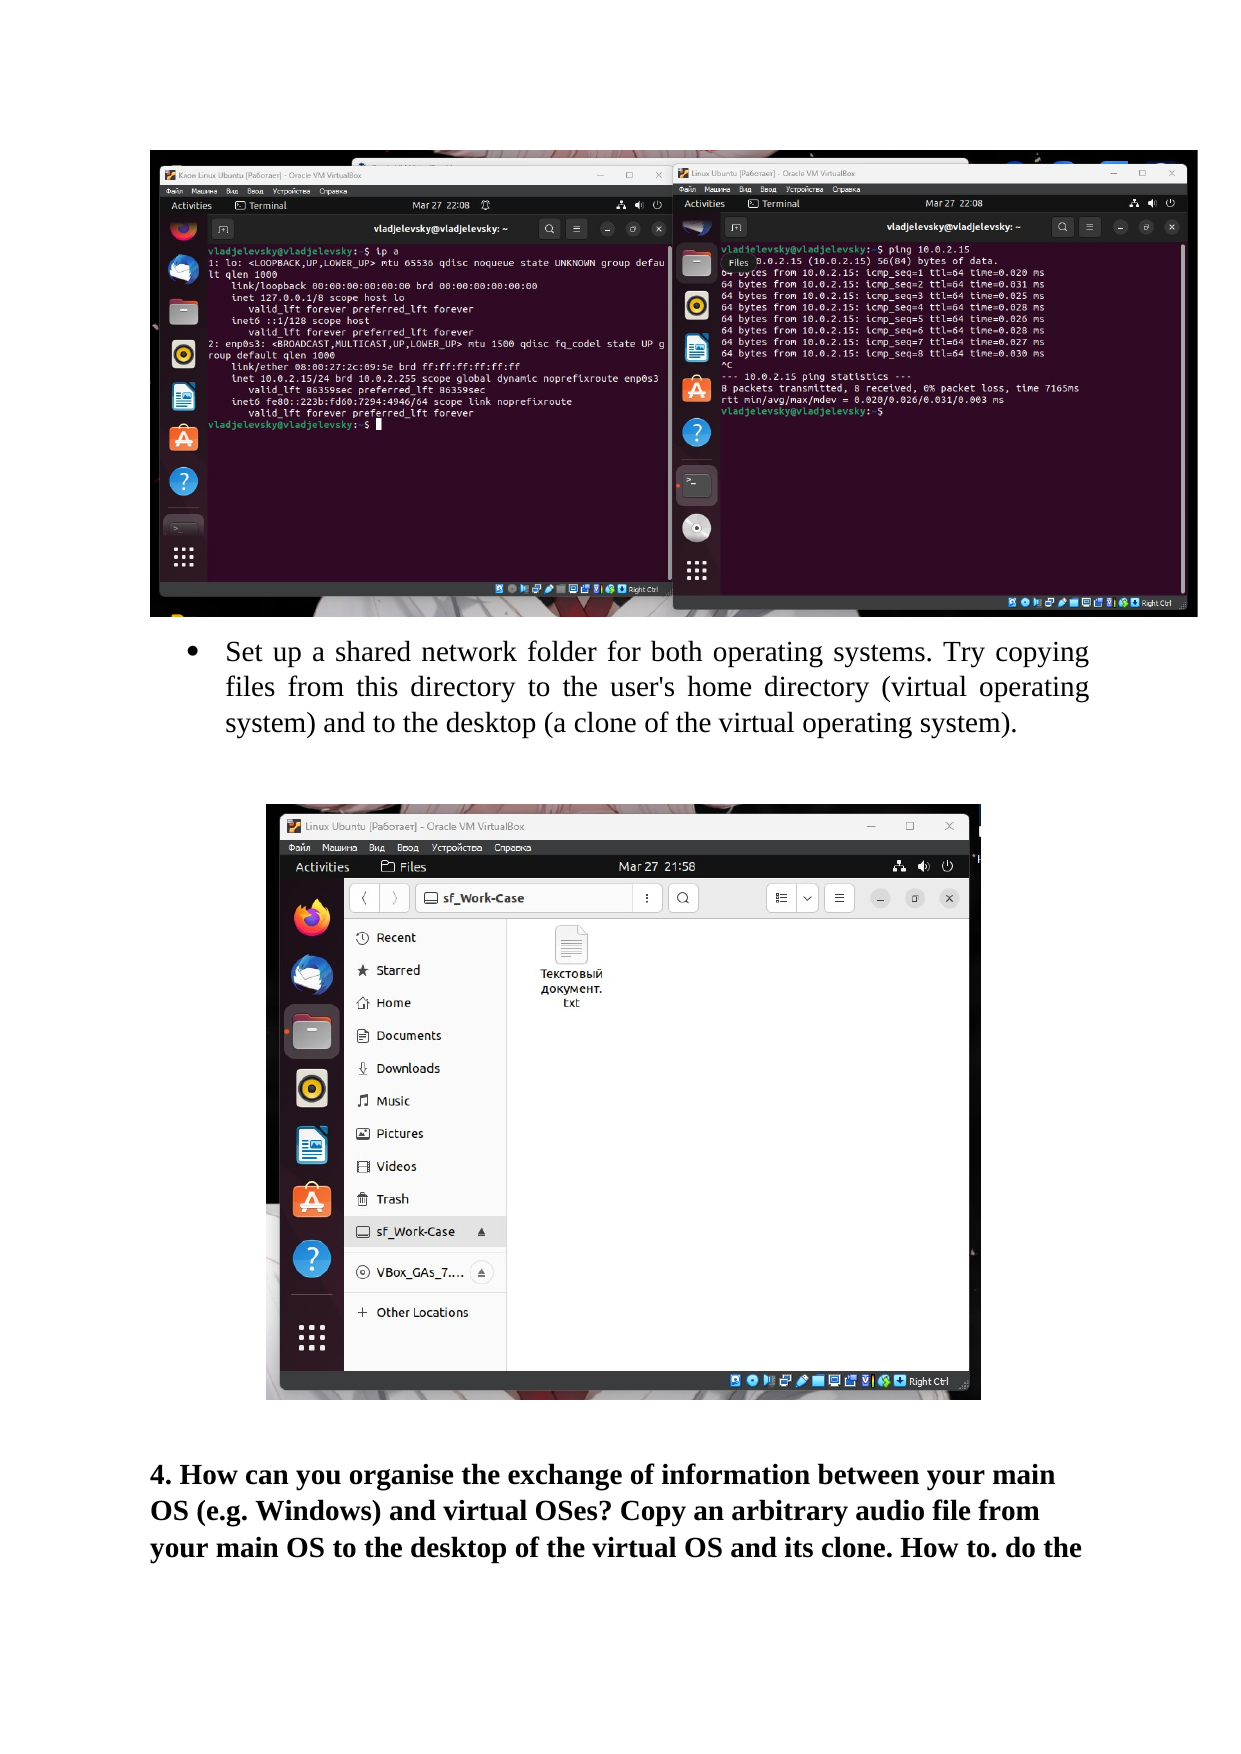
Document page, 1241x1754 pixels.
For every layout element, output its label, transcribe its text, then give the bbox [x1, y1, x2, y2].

picture [266, 804, 981, 1400]
list How can you organise the exchange of information between your main OS (e.g. Windows) and virtual OSes? Copy an arbitrary audio file from your main OS to the desktop of the virtual OS and its clone. How to. do the [150, 1457, 1082, 1563]
list Set up a shared network folder for both operating systems. Try copying files from this directory to the user's home directory (virtual operating system) and to the desktop (a clone of the virtual operating system). [188, 634, 1090, 738]
picture [150, 150, 1198, 617]
